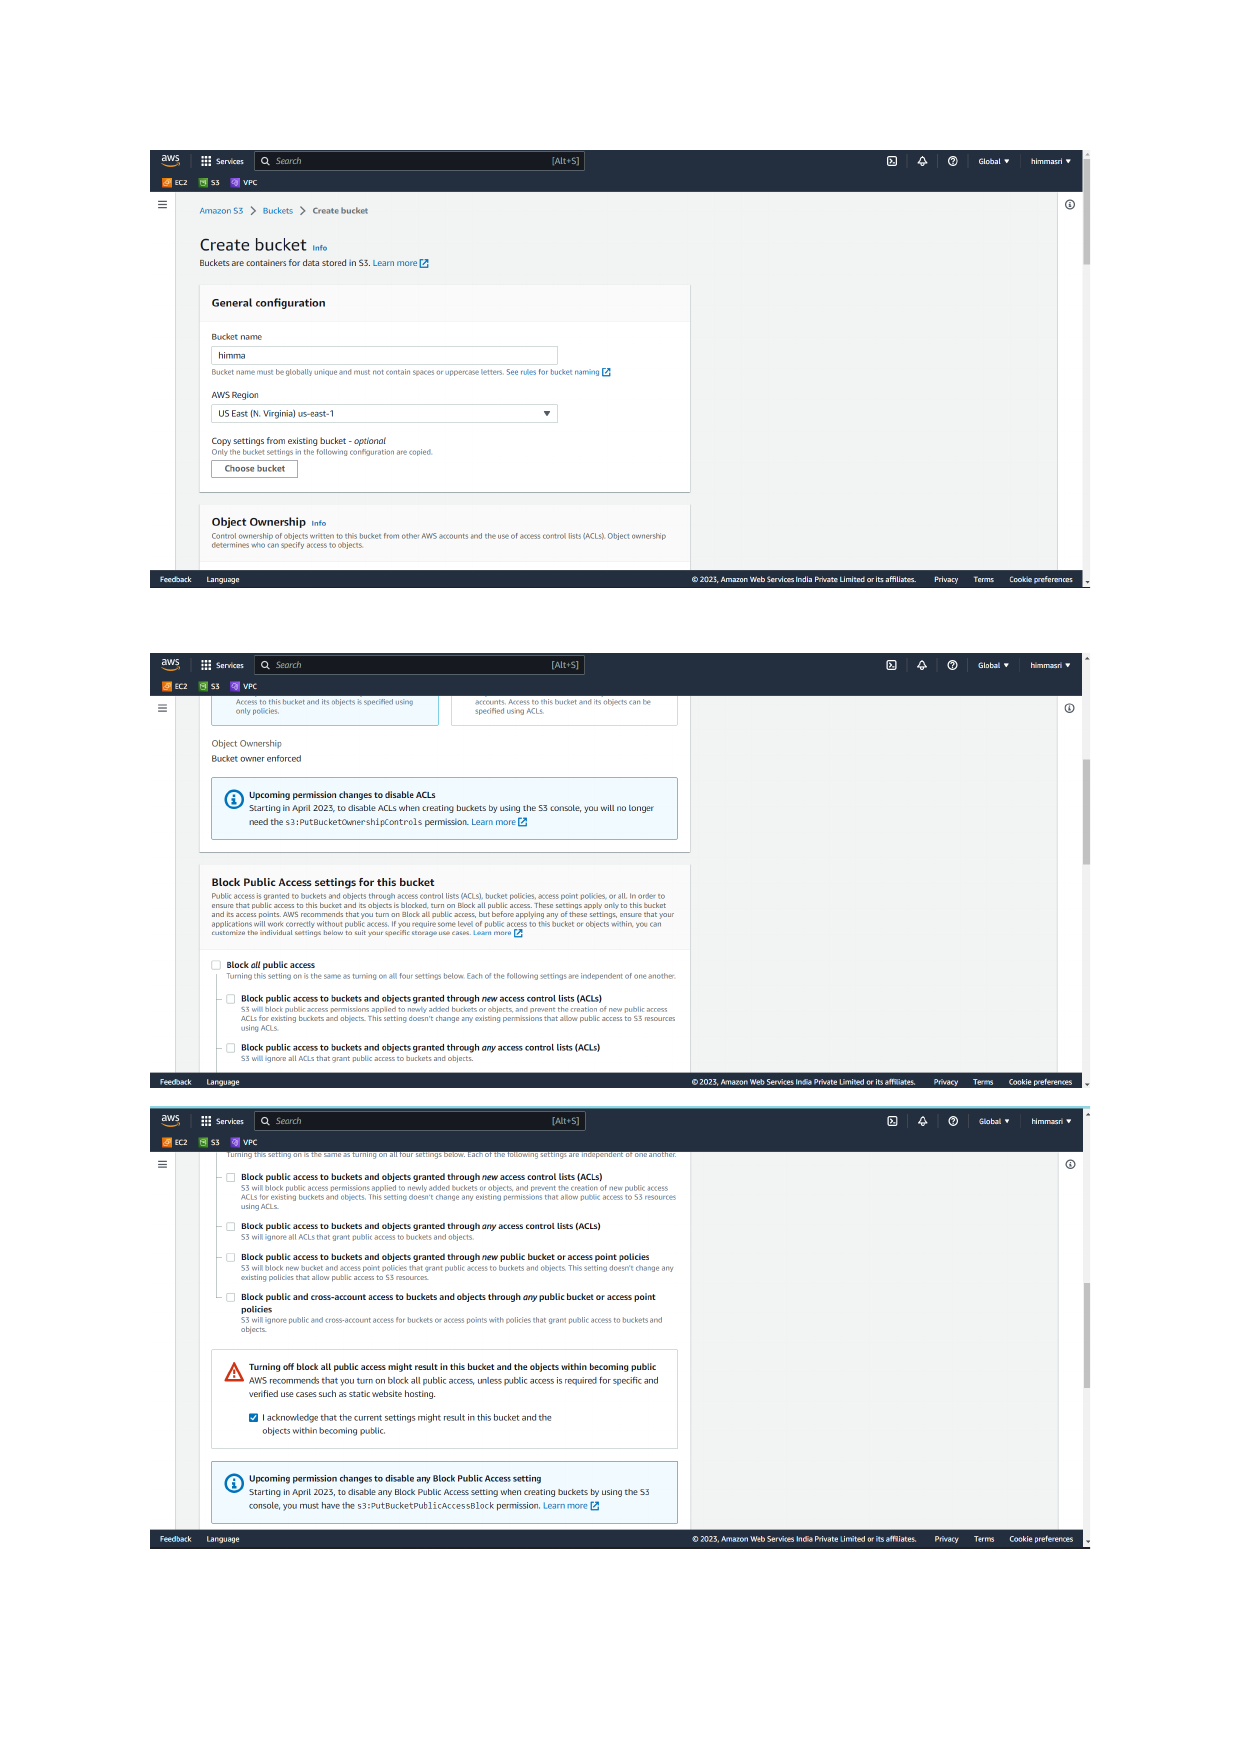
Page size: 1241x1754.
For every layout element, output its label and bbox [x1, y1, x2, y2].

picture [150, 150, 1091, 588]
picture [150, 653, 1091, 1088]
picture [150, 1106, 1091, 1549]
